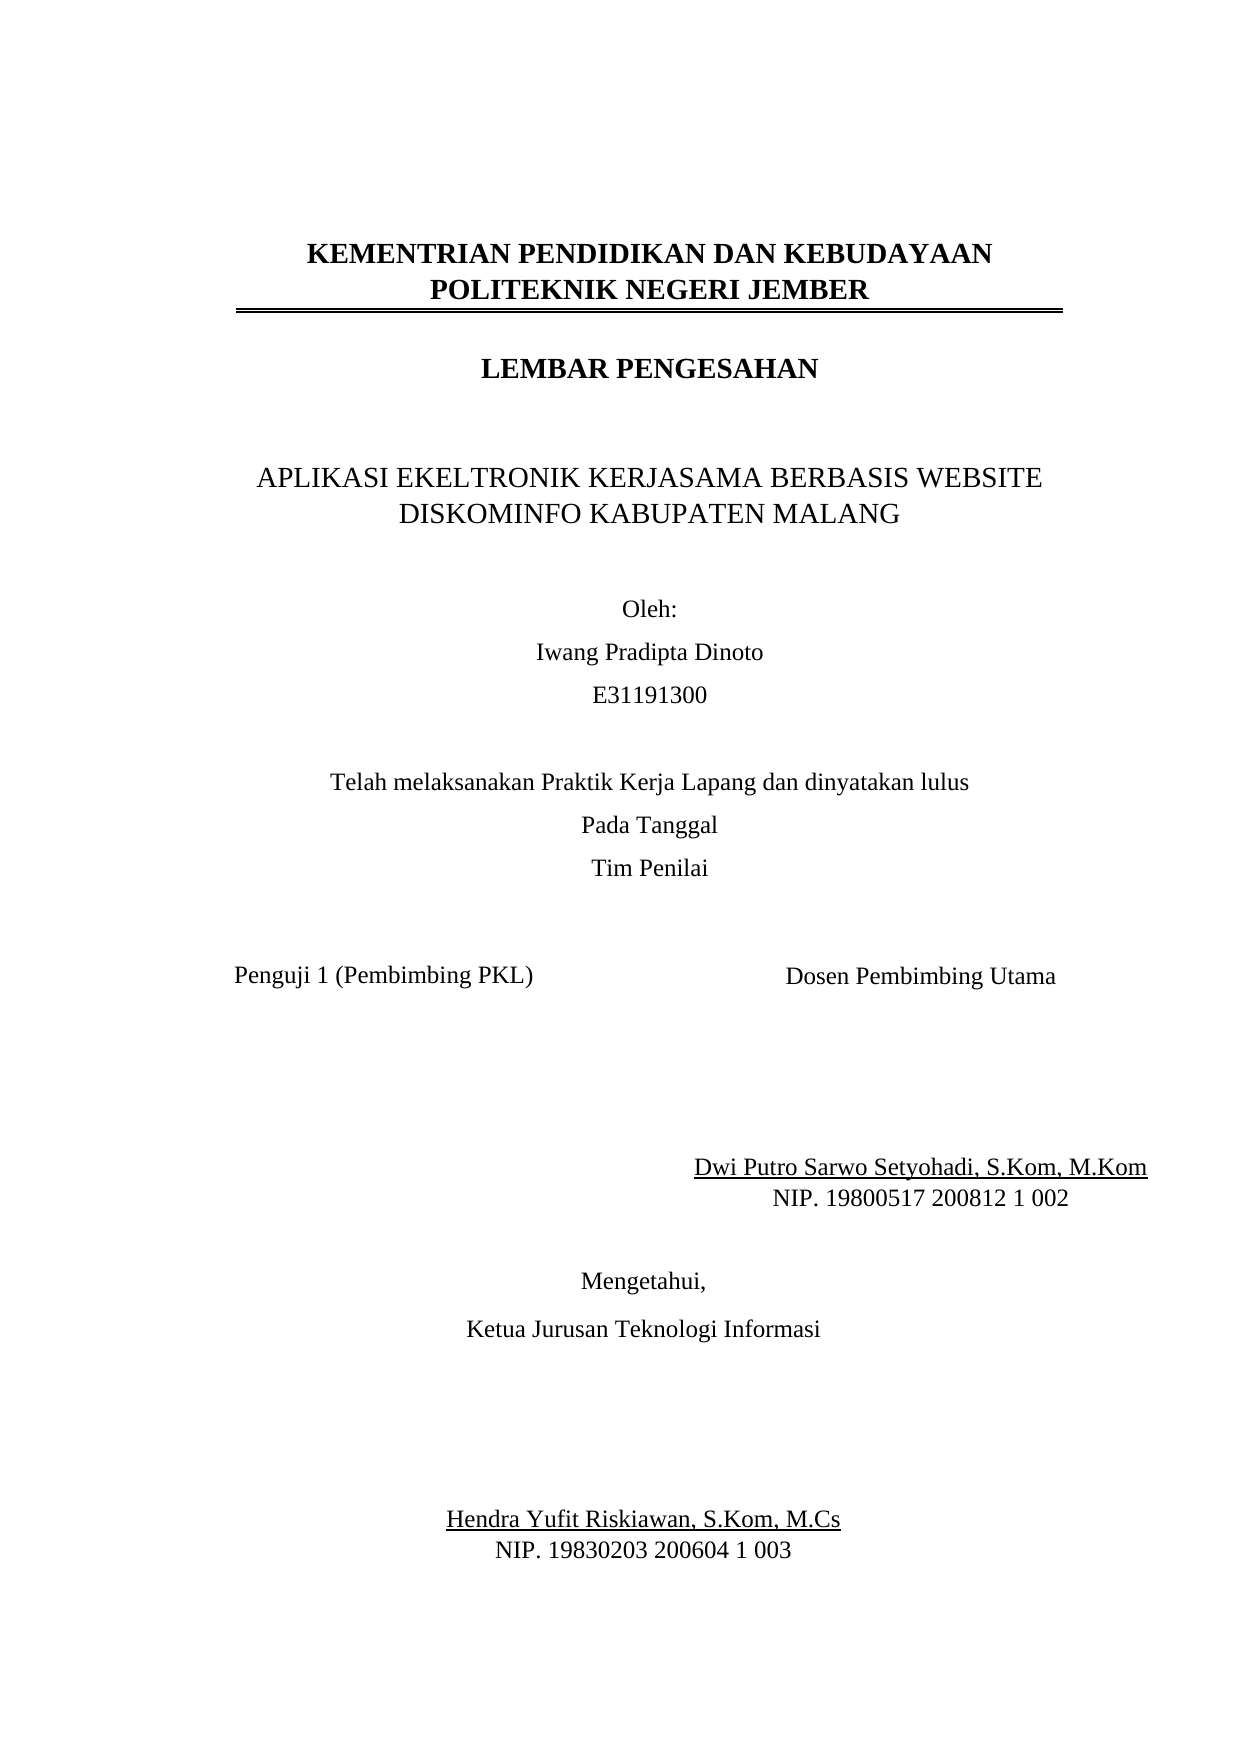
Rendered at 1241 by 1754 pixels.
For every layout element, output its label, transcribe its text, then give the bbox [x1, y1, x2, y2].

text DISKOMINFO KABUPATEN MALANG [236, 496, 1063, 529]
text POLITEKNIK NEGERI JEMBER [236, 272, 1063, 308]
text Pada Tanggal [236, 810, 1063, 839]
text LEMBAR PENGESAHAN [236, 351, 1063, 385]
text KEMENTRIAN PENDIDIKAN DAN KEBUDAYAAN [236, 236, 1063, 270]
text Iwang Pradipta Dinoto [236, 637, 1063, 666]
text APLIKASI EKELTRONIK KERJASAMA BERBASIS WEBSITE [236, 460, 1063, 493]
text Telah melaksanakan Praktik Kerja Lapang dan dinyatakan lulus [236, 767, 1063, 796]
text Tim Penilai [236, 853, 1063, 882]
text E31191300 [236, 681, 1063, 709]
text Oleh: [236, 594, 1063, 623]
